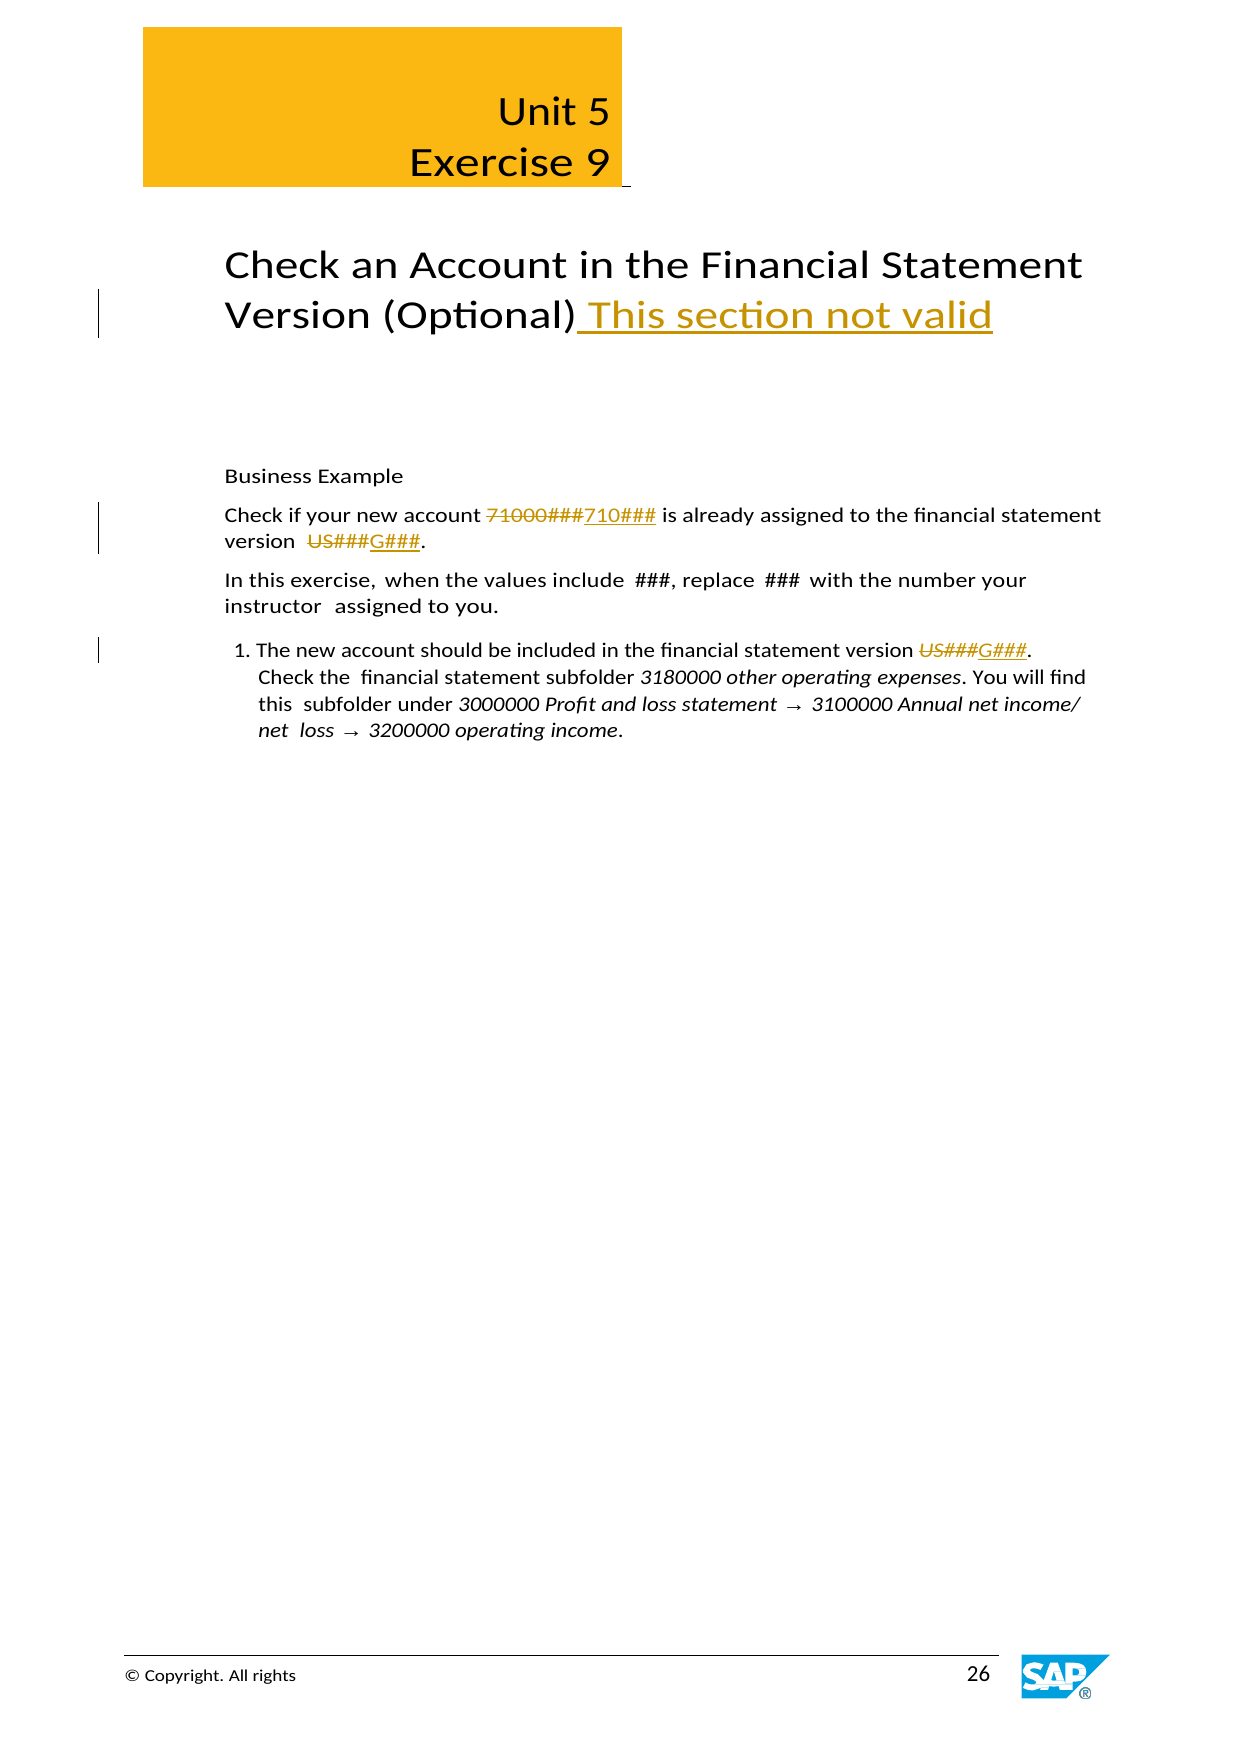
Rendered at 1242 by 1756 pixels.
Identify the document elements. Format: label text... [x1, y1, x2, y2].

picture [1079, 1687, 1091, 1699]
text Business Example [224, 463, 1123, 488]
text In this exercise, when the values include ###, replace ### with the number your instructor assigned to you. [224, 567, 1093, 619]
subtitle Check an Account in the Financial Statement Version (Optional) [224, 240, 1093, 338]
text 1. The new account should be included in the financial statement version . Check the financial statement subfolder 3180000 other operating expenses. You will find this subfolder under 3000000 Profit and loss statement → 3100000 Annual net income/ net loss → 3200000 operating income. [233, 637, 1088, 743]
text Check if your new account is already assigned to the financial statement version . [224, 502, 1123, 554]
